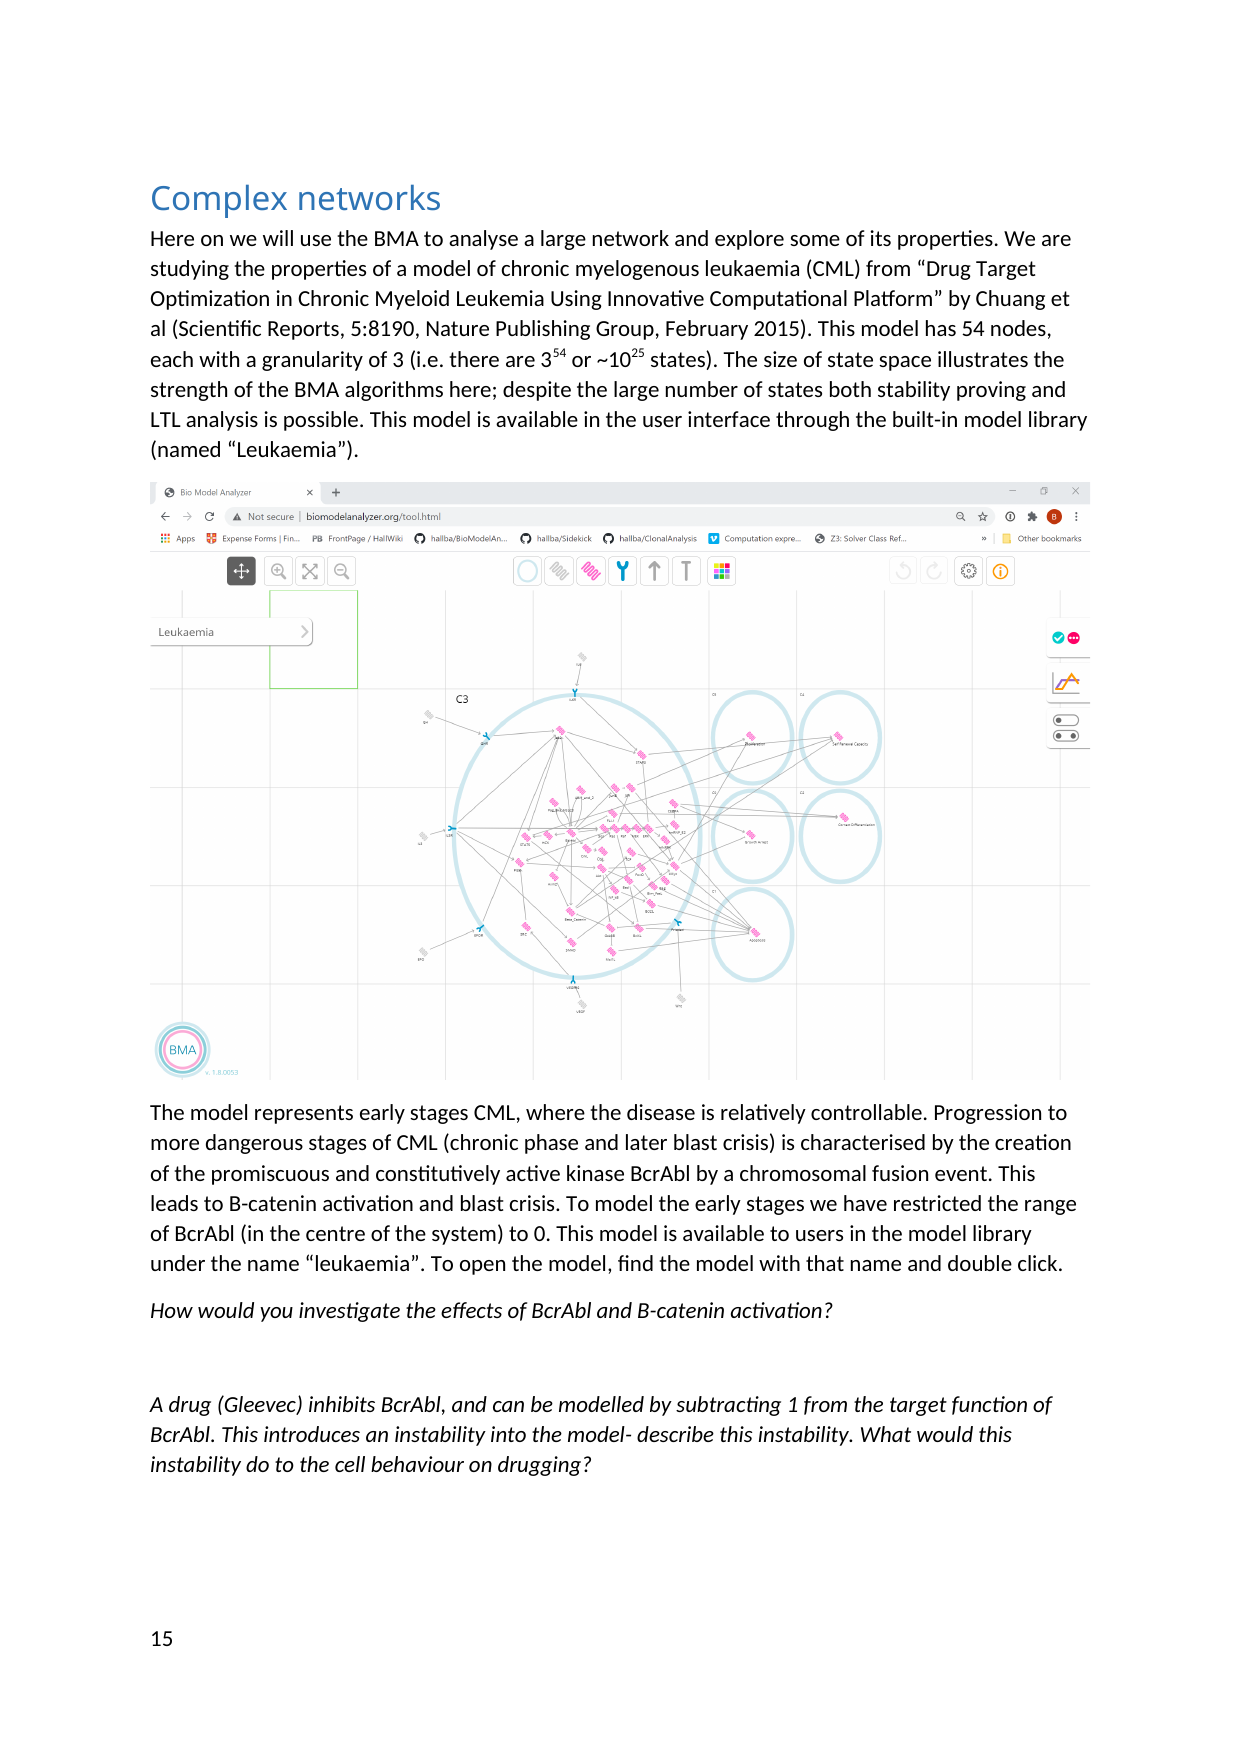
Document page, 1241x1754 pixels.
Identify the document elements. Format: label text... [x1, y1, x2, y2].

picture [150, 482, 1091, 1080]
text The model represents early stages CML, where the disease is relatively controllable. Progression to more dangerous stages of CML (chronic phase and later blast crisis) is characterised by the creation of the promiscuous and constitutively active kinase BcrAbl by a chromosomal fusion event. This leads to B-catenin activation and blast crisis. To model the early stages we have restricted the range of BcrAbl (in the centre of the system) to 0. This model is available to users in the model library under the name “leukaemia”. To open the model, find the model with that name and double click. [150, 1098, 1090, 1277]
text How would you investigate the effects of BcrAbl and B-catenin activation? [150, 1296, 1090, 1324]
text A drug (Gleevec) inhibits BcrAbl, and can be modelled by subtracting 1 from the target function of BcrAbl. This introduces an instability into the model- describe this instability. What would this instability do to the cell behaviour on drugging? [150, 1390, 1090, 1478]
text Here on we will use the BMA to analyse a large network and explore some of its properties. We are studying the properties of a model of chronic myelogenous leukaemia (CML) from “Drug Target Optimization in Chronic Myeloid Leukemia Using Innovative Computational Platform” by Chuang et al (Scientific Reports, 5:8190, Nature Publishing Group, February 2015). This model has 54 nodes, each with a granularity of 3 (i.e. there are 354 or ~1025 states). The size of state space illustrates the strength of the BMA algorithms here; despite the large number of states both stability proving and LTL analysis is possible. This model is available in the user interface through the built-in model library (named “Leukaemia”). [150, 224, 1090, 463]
subtitle Complex networks [150, 175, 1090, 220]
